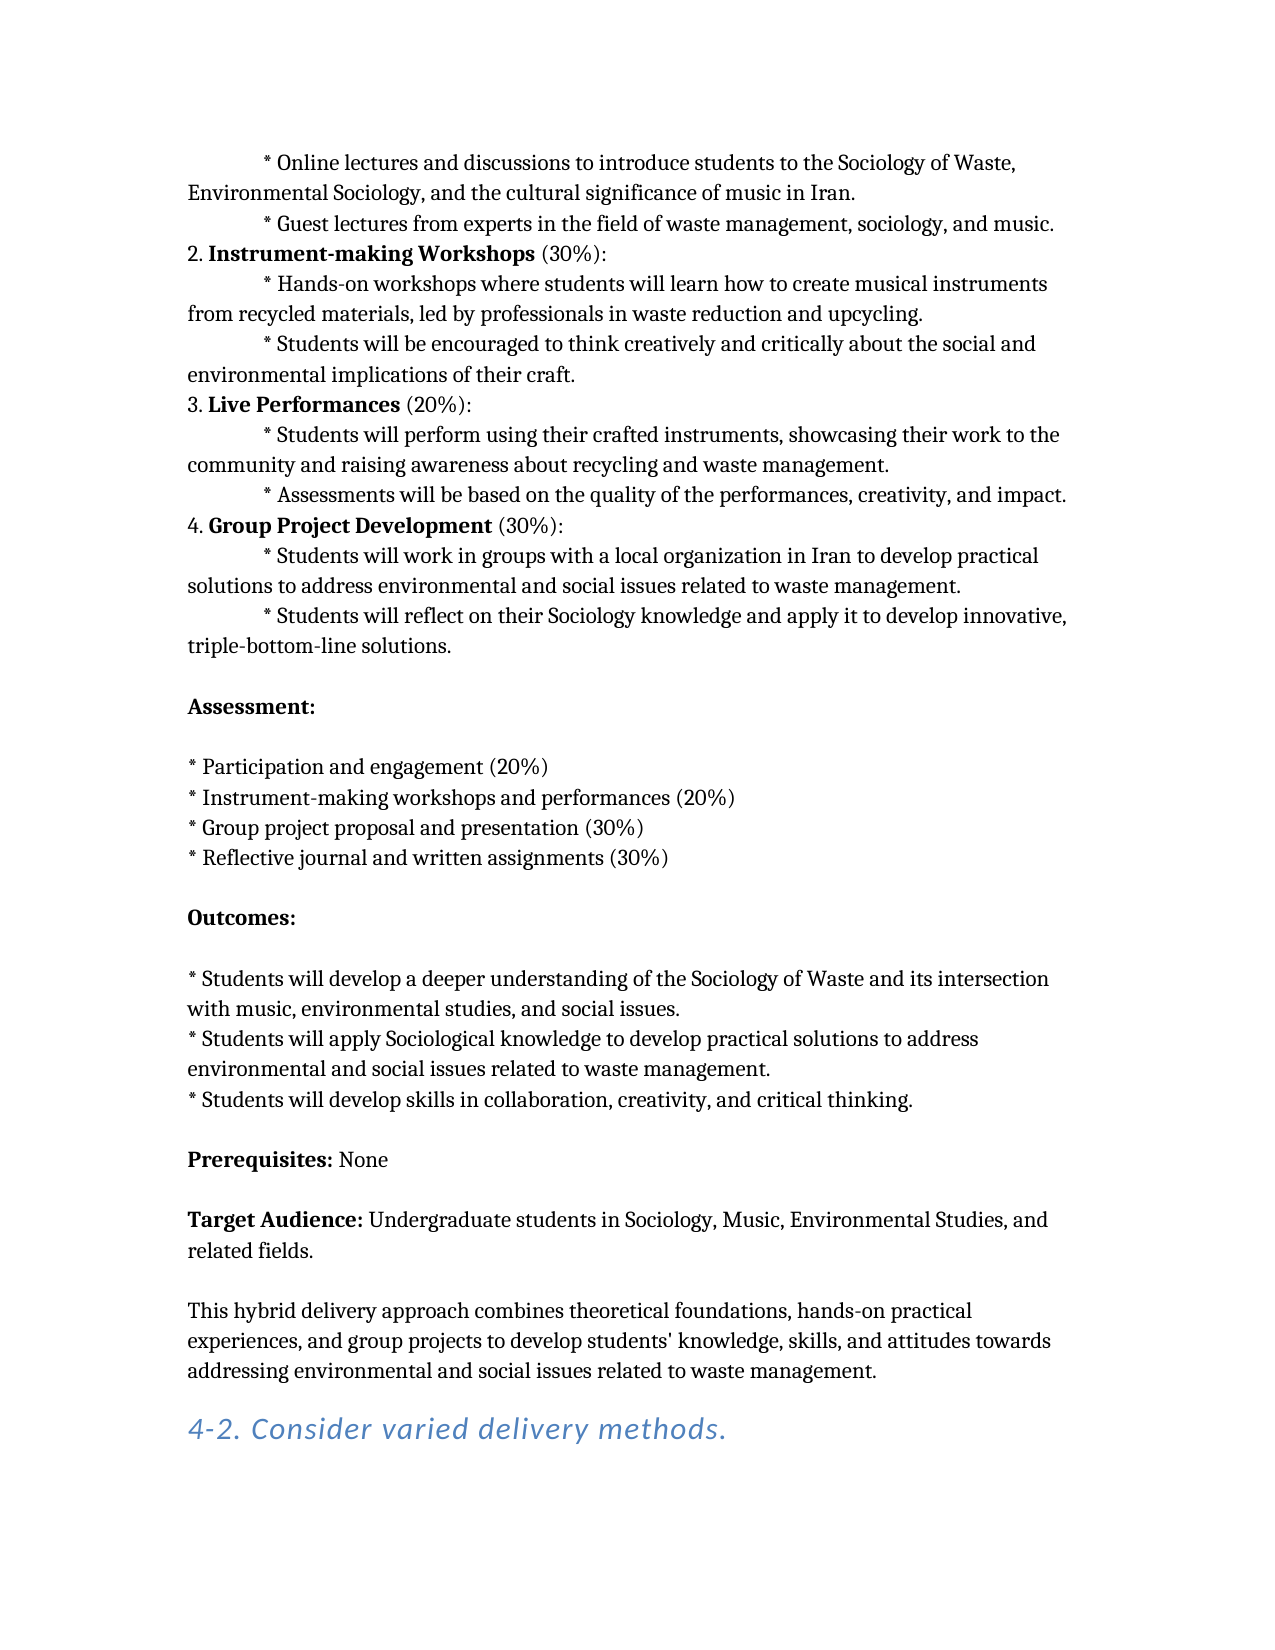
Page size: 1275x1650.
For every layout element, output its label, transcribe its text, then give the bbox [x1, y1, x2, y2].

subtitle 4-2. Consider varied delivery methods. [187, 1409, 1087, 1447]
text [187, 150, 1087, 1385]
